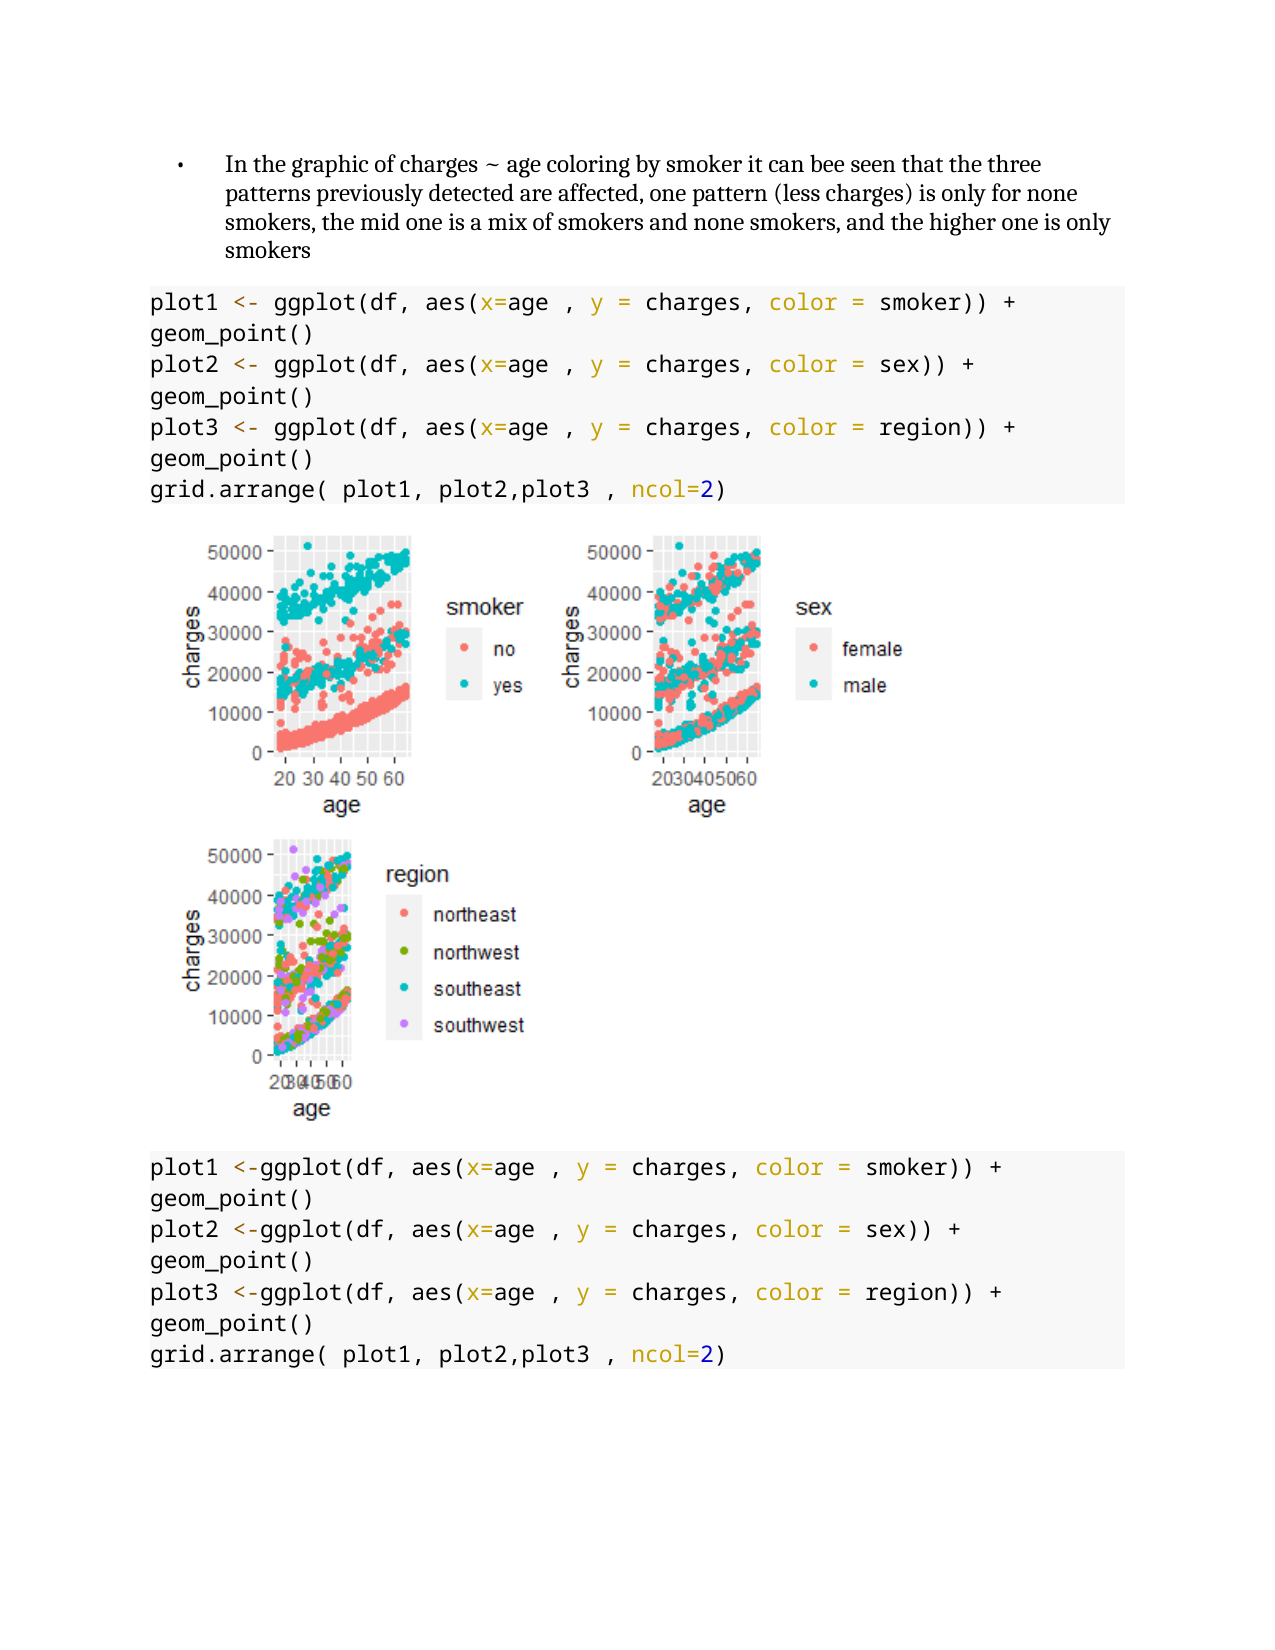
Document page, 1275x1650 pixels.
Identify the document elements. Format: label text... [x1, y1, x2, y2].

text plot1 <- ggplot(df, aes(x=age , y = charges, color = smoker)) + geom_point() plot2 <- ggplot(df, aes(x=age , y = charges, color = sex)) + geom_point() plot3 <- ggplot(df, aes(x=age , y = charges, color = region)) + geom_point() grid.arrange( plot1, plot2,plot3 , ncol=2) [150, 286, 1125, 504]
text plot1 <-ggplot(df, aes(x=age , y = charges, color = smoker)) + geom_point() plot2 <-ggplot(df, aes(x=age , y = charges, color = sex)) + geom_point() plot3 <-ggplot(df, aes(x=age , y = charges, color = region)) + geom_point() grid.arrange( plot1, plot2,plot3 , ncol=2) [315, 1151, 1125, 1369]
list In the graphic of charges ~ age coloring by smoker it can bee seen that the three patterns previously detected are affected, one pattern (less charges) is only for none smokers, the mid one is a mix of smokers and none smokers, and the higher one is only smokers [175, 150, 1125, 265]
picture [168, 525, 927, 1132]
